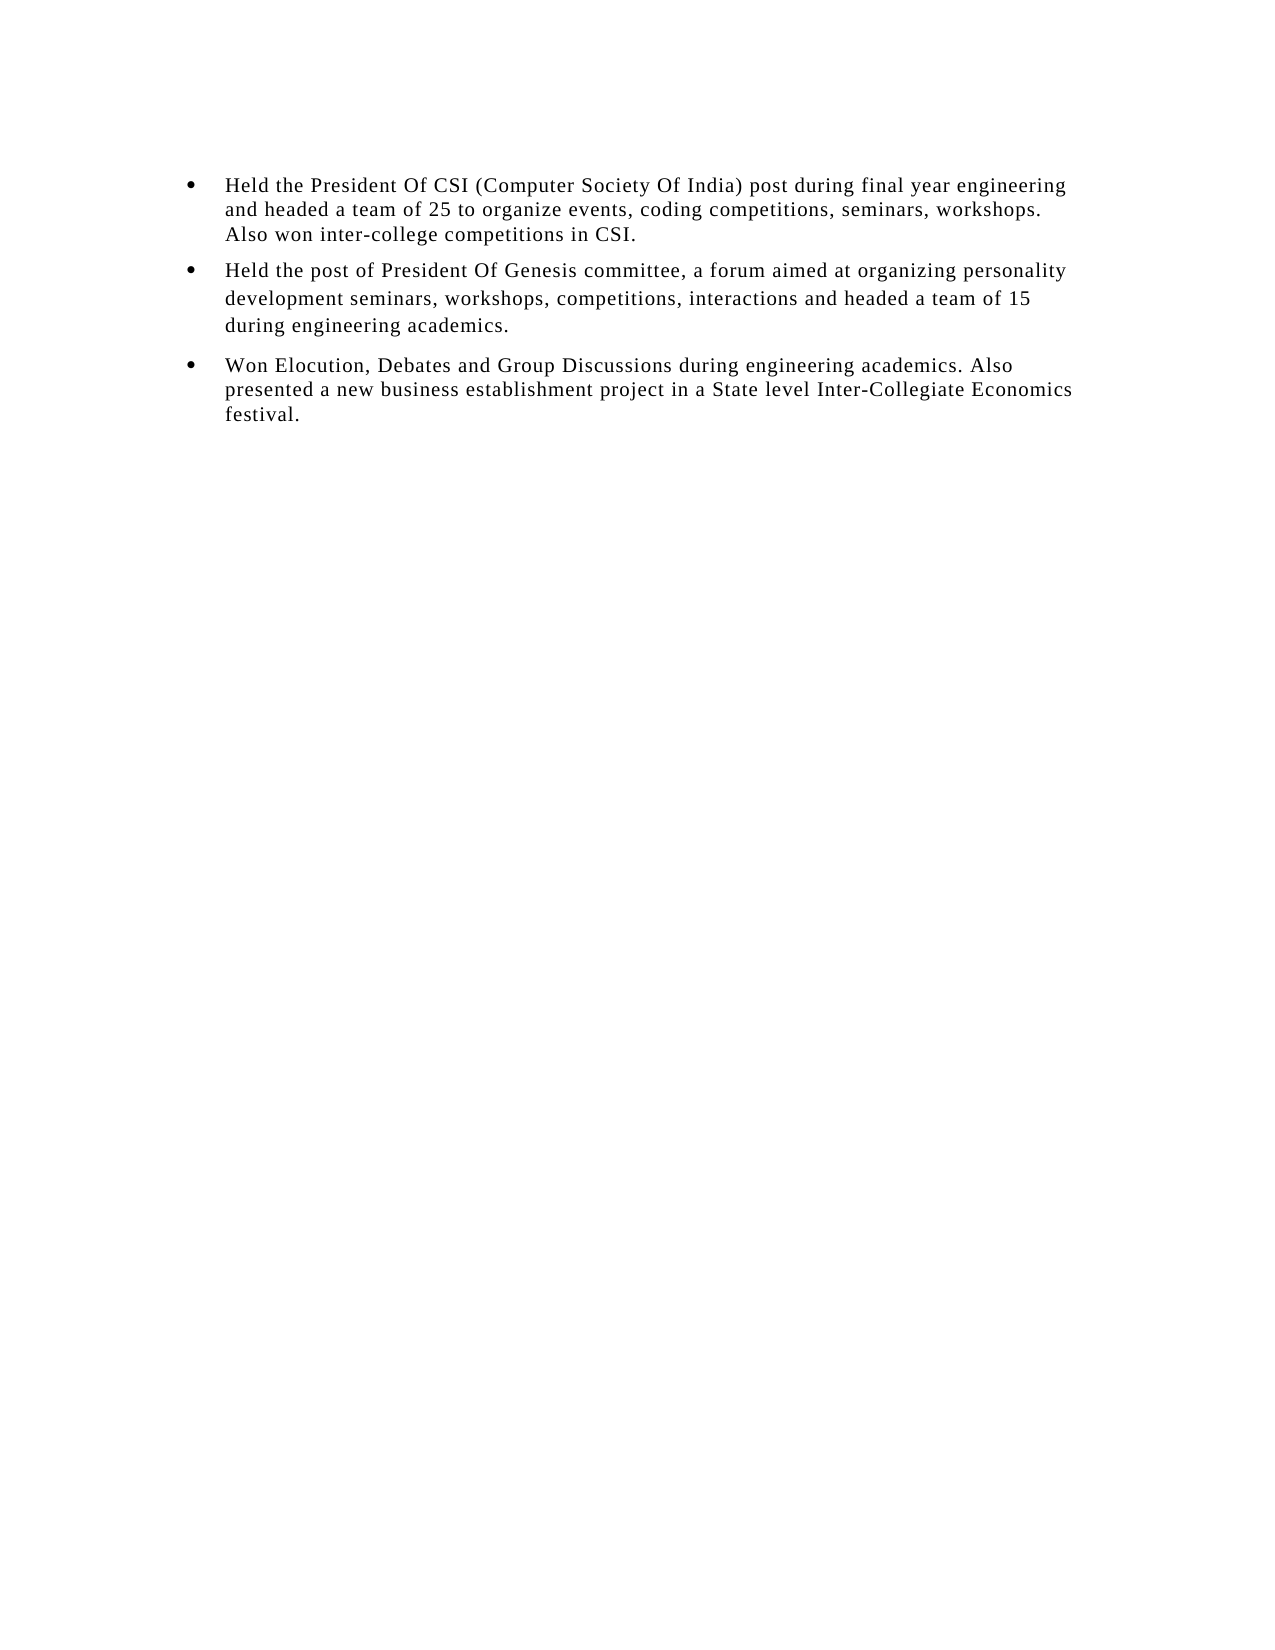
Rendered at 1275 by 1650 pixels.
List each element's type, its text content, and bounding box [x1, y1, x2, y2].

list Held the President Of CSI (Computer Society Of India) post during final year engineering and headed a team of 25 to organize events, coding competitions, seminars, workshops. Also won inter-college competitions in CSI. [187, 173, 1087, 246]
list Won Elocution, Debates and Group Discussions during engineering academics. Also presented a new business establishment project in a State level Inter-Collegiate Economics festival. [187, 353, 1087, 426]
list Held the post of President Of Genesis committee, a forum aimed at organizing personality development seminars, workshops, competitions, interactions and headed a team of 15 during engineering academics. [187, 258, 1087, 337]
